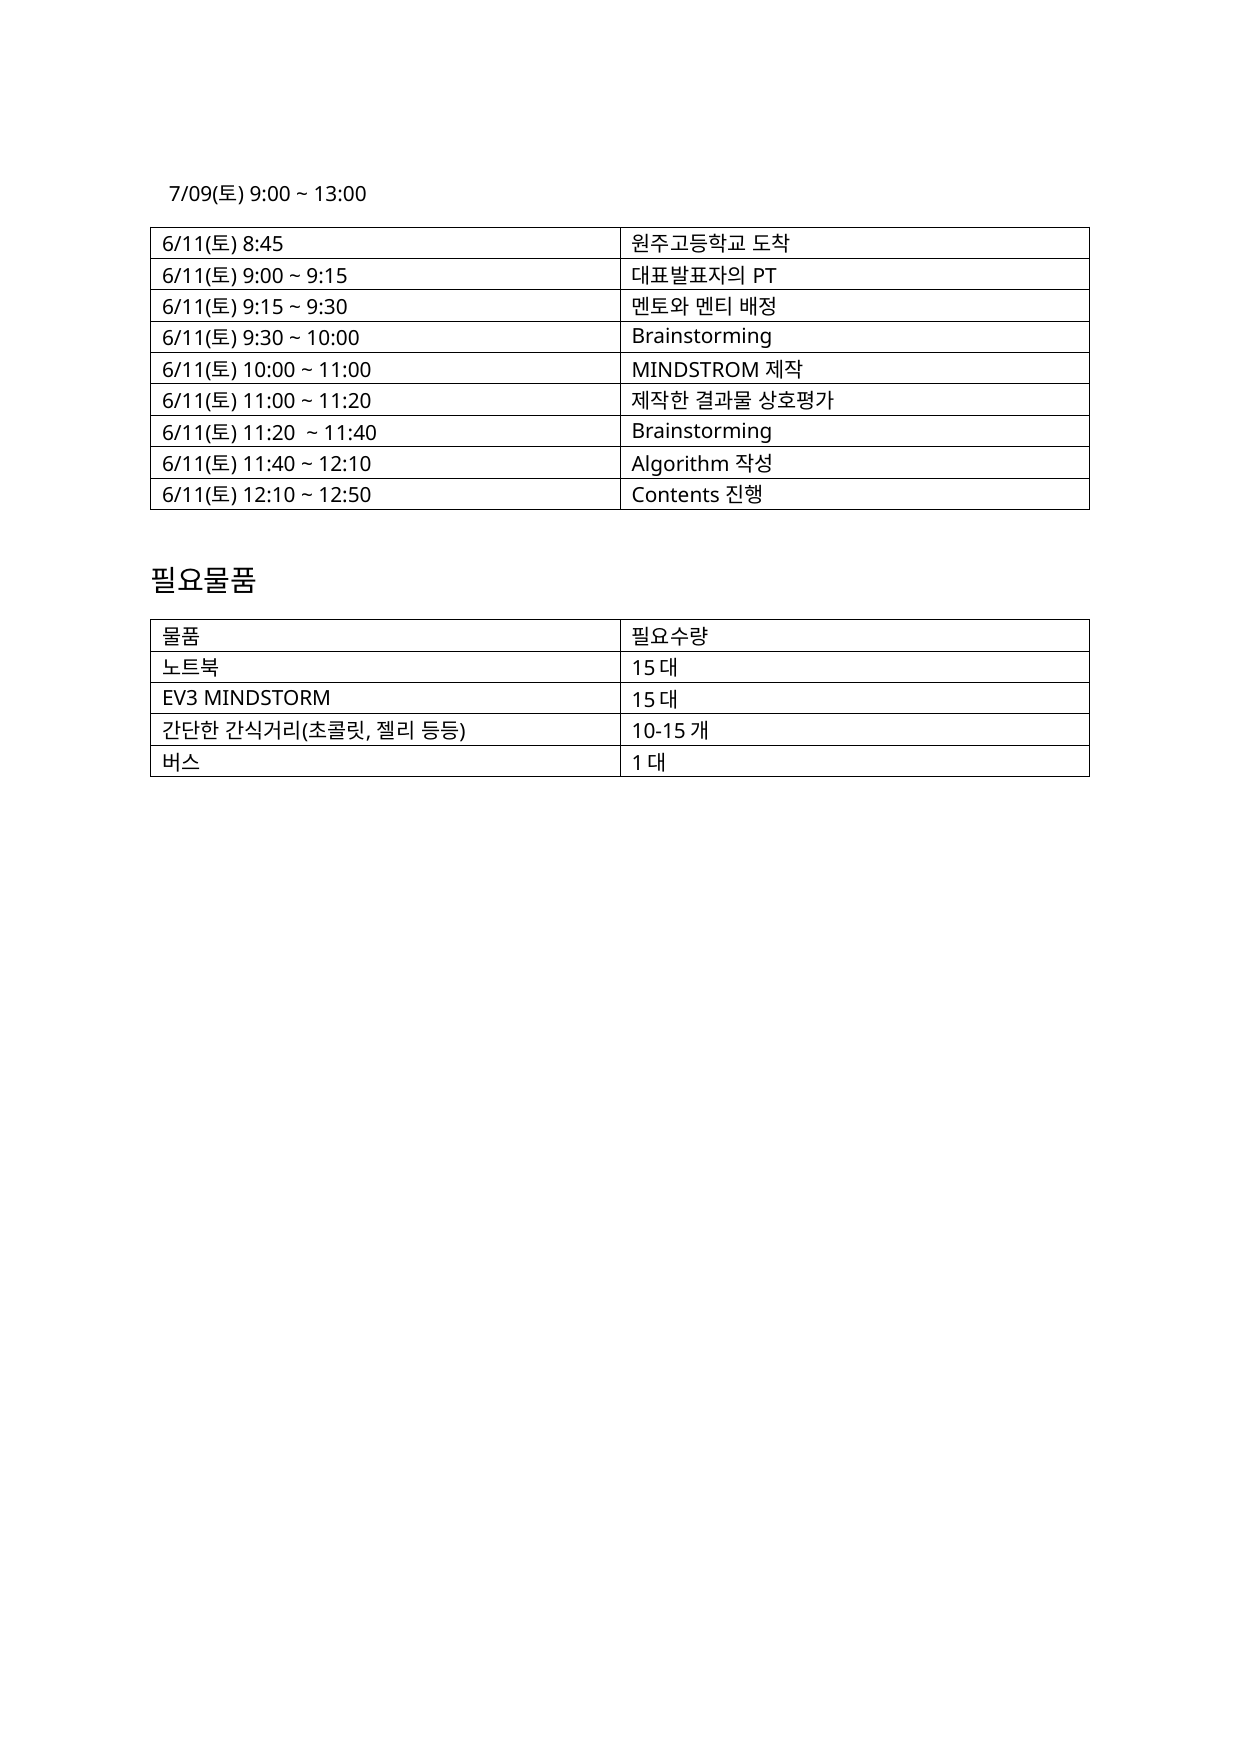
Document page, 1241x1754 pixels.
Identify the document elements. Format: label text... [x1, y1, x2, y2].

table_cell Algorithm 작성 [621, 447, 1089, 477]
table_cell 6/11(토) 12:10 ~ 12:50 [151, 479, 620, 509]
table_cell 제작한 결과물 상호평가 [621, 384, 1089, 415]
table_cell 15대 [621, 683, 1089, 713]
subtitle 필요물품 [150, 557, 1090, 599]
table_cell Brainstorming [621, 416, 1089, 446]
table_cell 멘토와 멘티 배정 [621, 290, 1089, 321]
table_header 필요수량 [621, 620, 1089, 651]
table_cell 6/11(토) 9:15 ~ 9:30 [151, 290, 620, 321]
table_cell 6/11(토) 10:00 ~ 11:00 [151, 353, 620, 383]
table_cell 간단한 간식거리(초콜릿, 젤리 등등) [151, 714, 620, 745]
table_cell MINDSTROM 제작 [621, 353, 1089, 383]
table_cell 6/11(토) 11:40 ~ 12:10 [151, 447, 620, 477]
table_header 원주고등학교 도착 [621, 228, 1089, 258]
table_cell 버스 [151, 746, 620, 776]
table_cell Contents 진행 [621, 479, 1089, 509]
subtitle 7/09(토) 9:00 ~ 13:00 [169, 177, 1090, 207]
table_cell 6/11(토) 9:00 ~ 9:15 [151, 259, 620, 289]
table_cell 15대 [621, 652, 1089, 682]
table_cell Brainstorming [621, 322, 1089, 352]
table_cell 6/11(토) 11:00 ~ 11:20 [151, 384, 620, 415]
table_header 물품 [151, 620, 620, 651]
table_cell 6/11(토) 9:30 ~ 10:00 [151, 322, 620, 352]
table_header 6/11(토) 8:45 [151, 228, 620, 258]
table_cell 1대 [621, 746, 1089, 776]
table_cell 노트북 [151, 652, 620, 682]
table_cell EV3 MINDSTORM [151, 683, 620, 713]
table_cell 10-15개 [621, 714, 1089, 745]
table_cell 6/11(토) 11:20 ~ 11:40 [151, 416, 620, 446]
table_cell 대표발표자의 PT [621, 259, 1089, 289]
